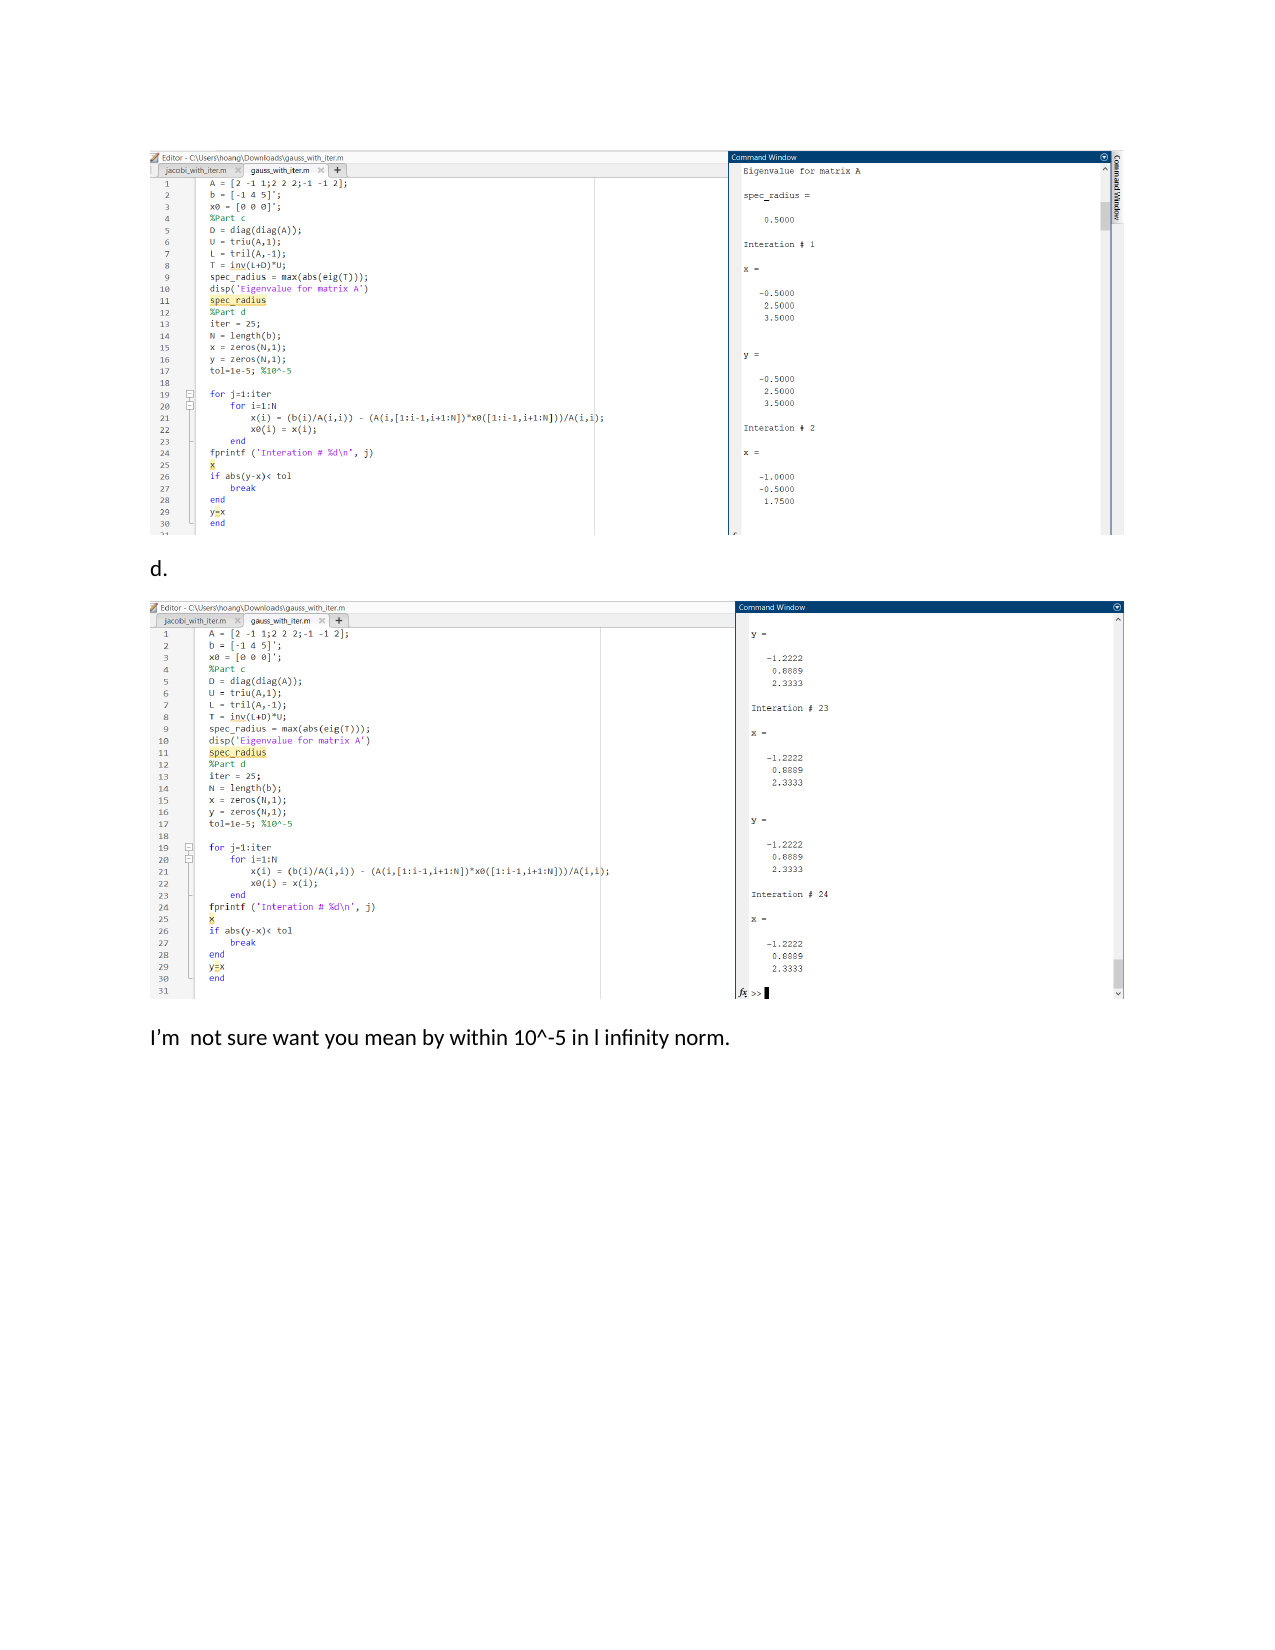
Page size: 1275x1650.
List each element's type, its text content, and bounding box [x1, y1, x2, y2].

picture [150, 150, 1124, 535]
text I’m not sure want you mean by within 10^-5 in l infinity norm. [150, 1023, 1125, 1051]
text d. [150, 554, 1125, 582]
picture [150, 601, 1124, 999]
